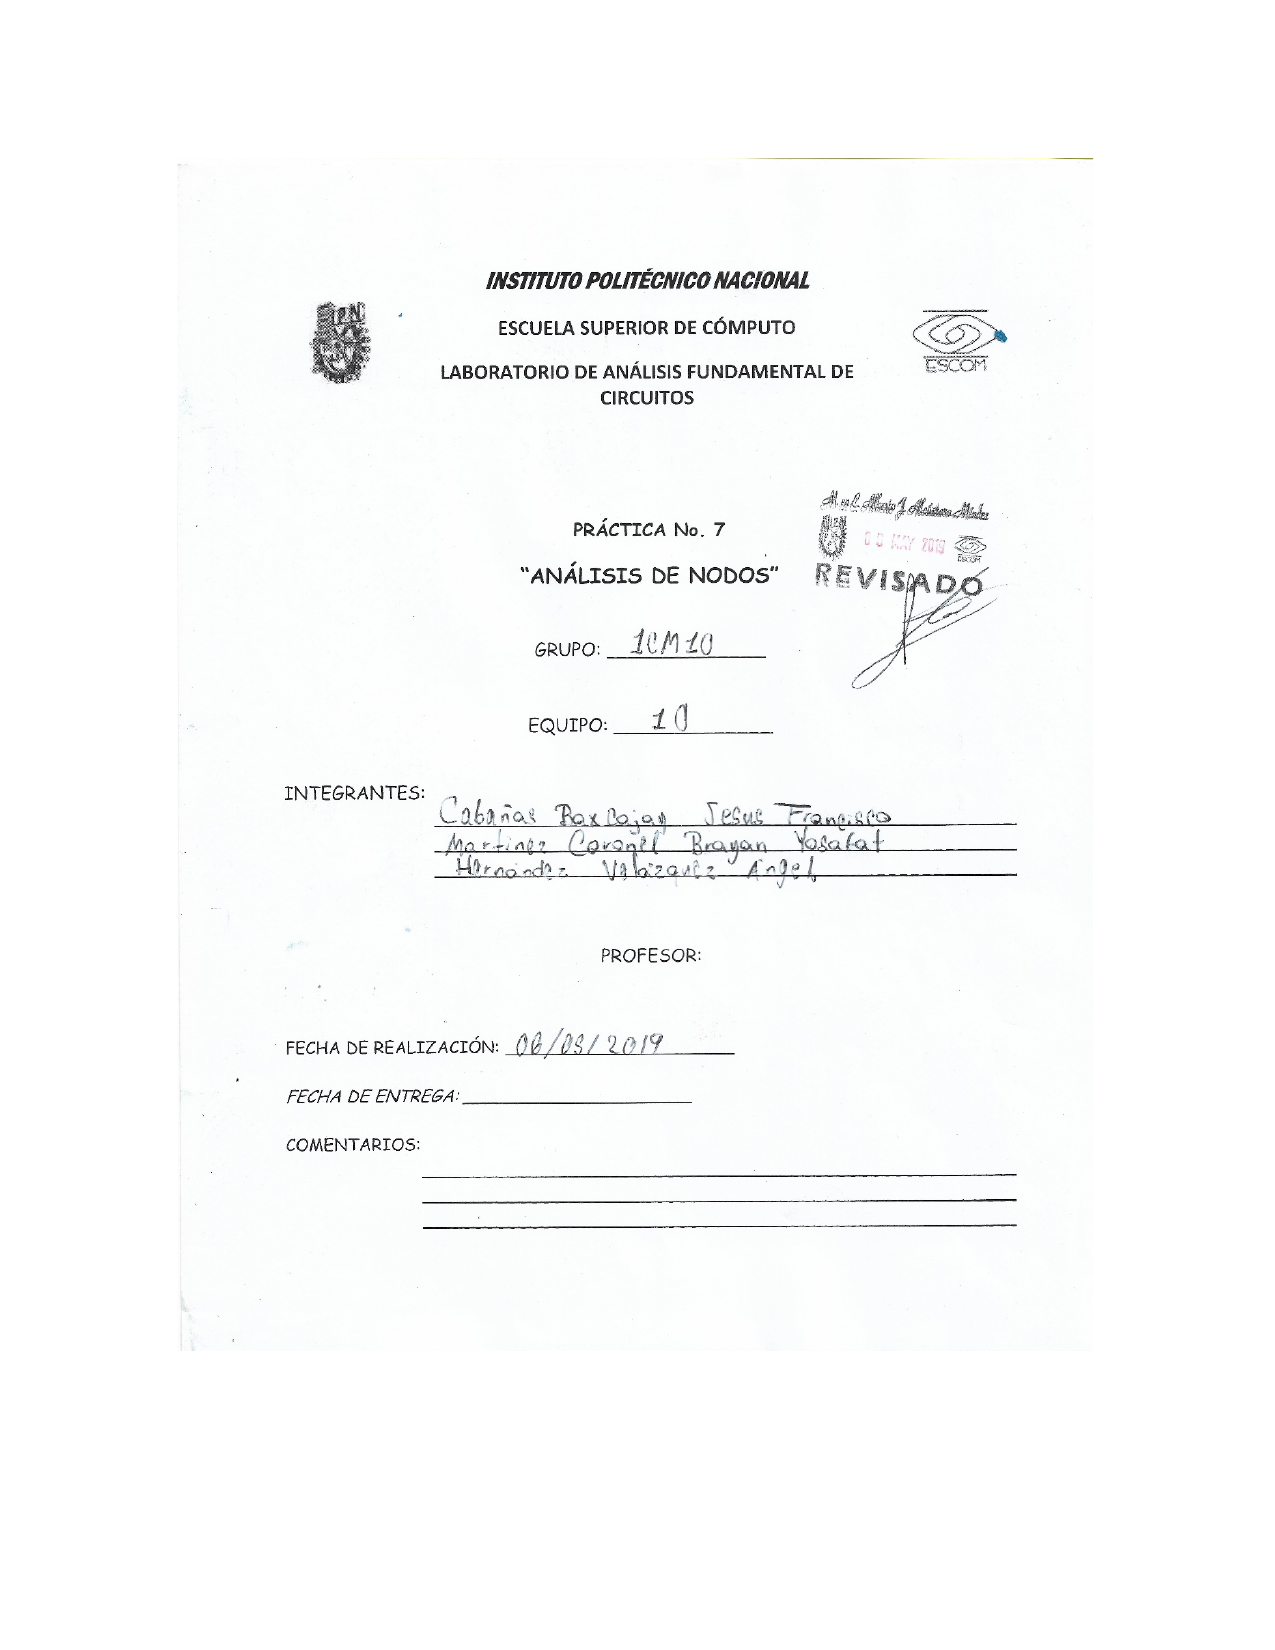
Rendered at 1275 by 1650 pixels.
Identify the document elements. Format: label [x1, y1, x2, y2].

picture [177, 158, 1094, 1351]
